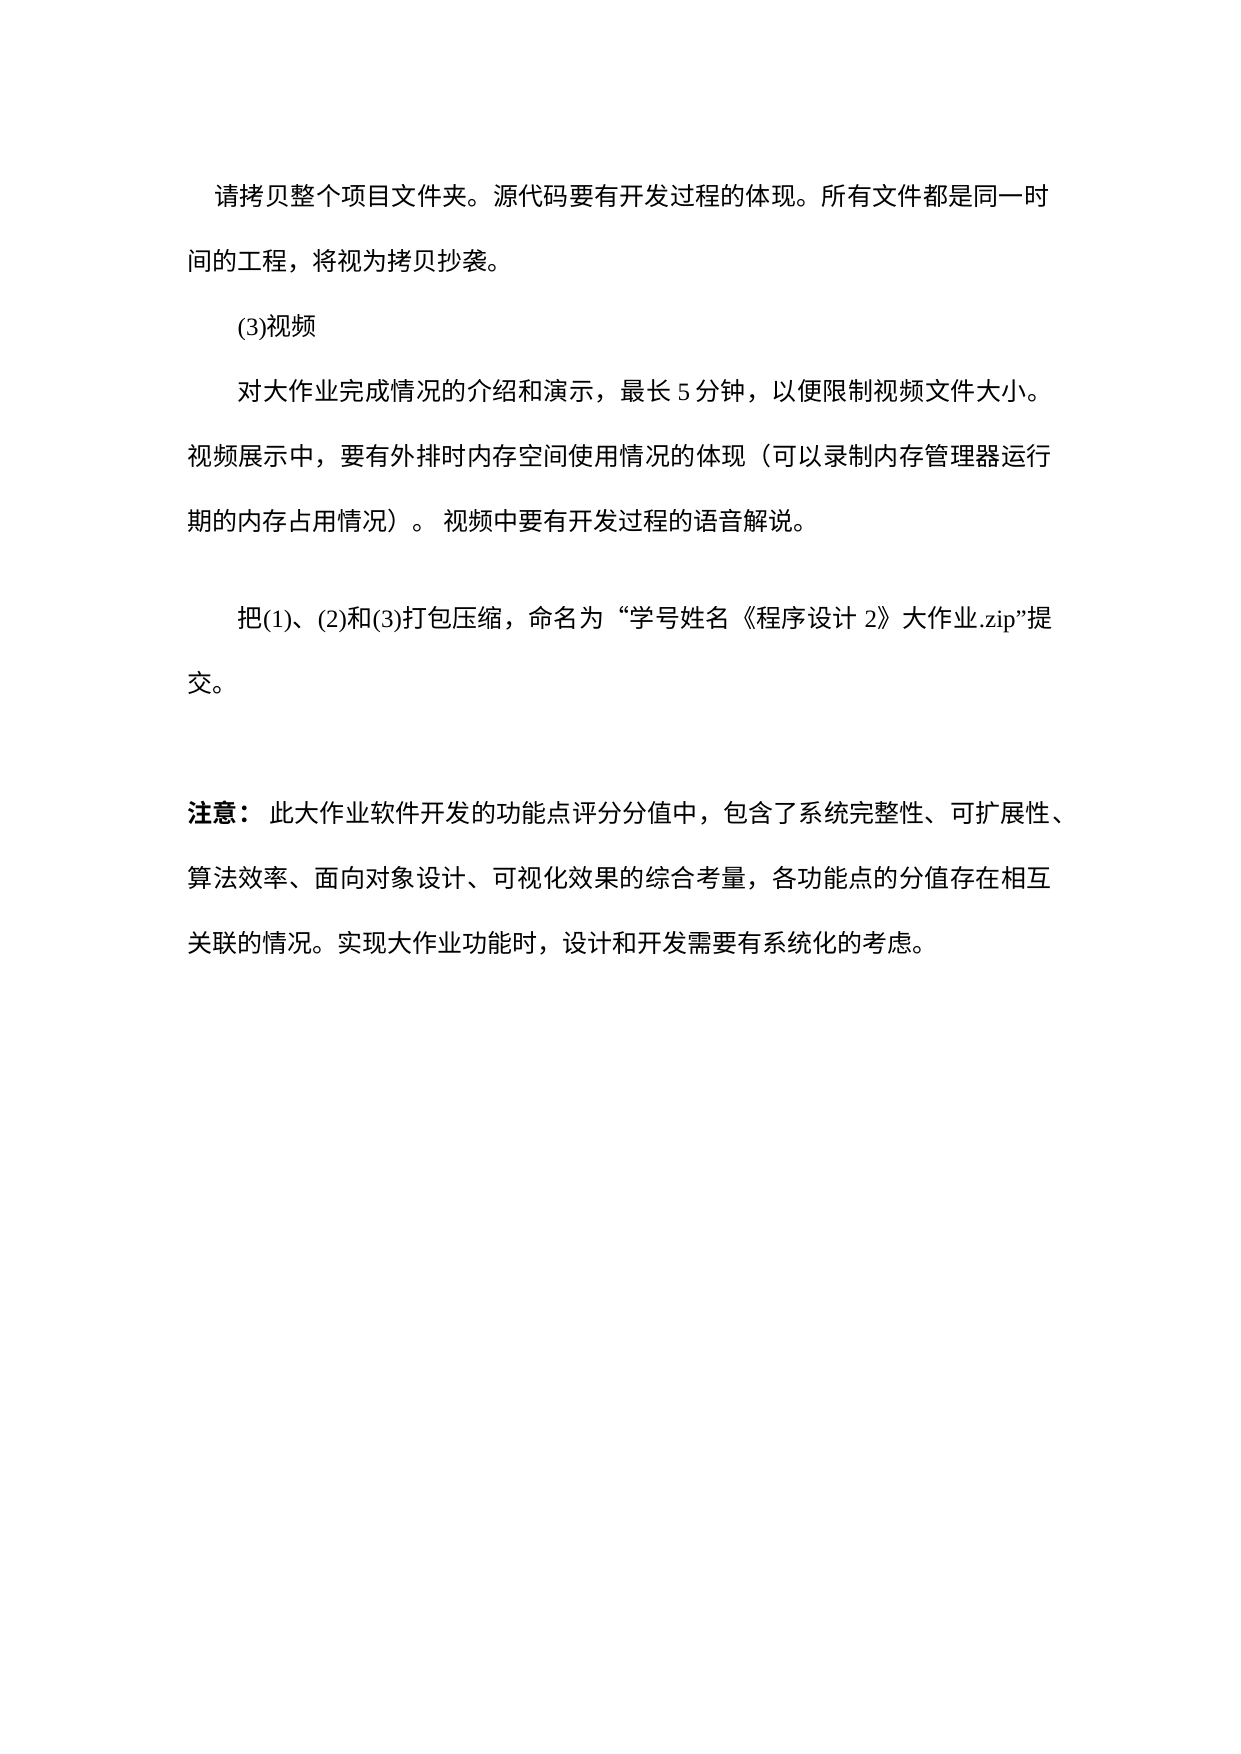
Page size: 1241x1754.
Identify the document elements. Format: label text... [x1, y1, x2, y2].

text (3)视频 [187, 292, 1053, 357]
text 注意： 此大作业软件开发的功能点评分分值中，包含了系统完整性、可扩展性、算法效率、面向对象设计、可视化效果的综合考量，各功能点的分值存在相互关联的情况。实现大作业功能时，设计和开发需要有系统化的考虑。 [187, 779, 1053, 974]
text 请拷贝整个项目文件夹。源代码要有开发过程的体现。所有文件都是同一时间的工程，将视为拷贝抄袭。 [187, 162, 1053, 292]
text 把(1)、(2)和(3)打包压缩，命名为“学号姓名《程序设计2》大作业.zip”提交。 [187, 584, 1053, 714]
text 对大作业完成情况的介绍和演示，最长5分钟，以便限制视频文件大小。视频展示中，要有外排时内存空间使用情况的体现（可以录制内存管理器运行期的内存占用情况）。 视频中要有开发过程的语音解说。 [187, 357, 1053, 552]
